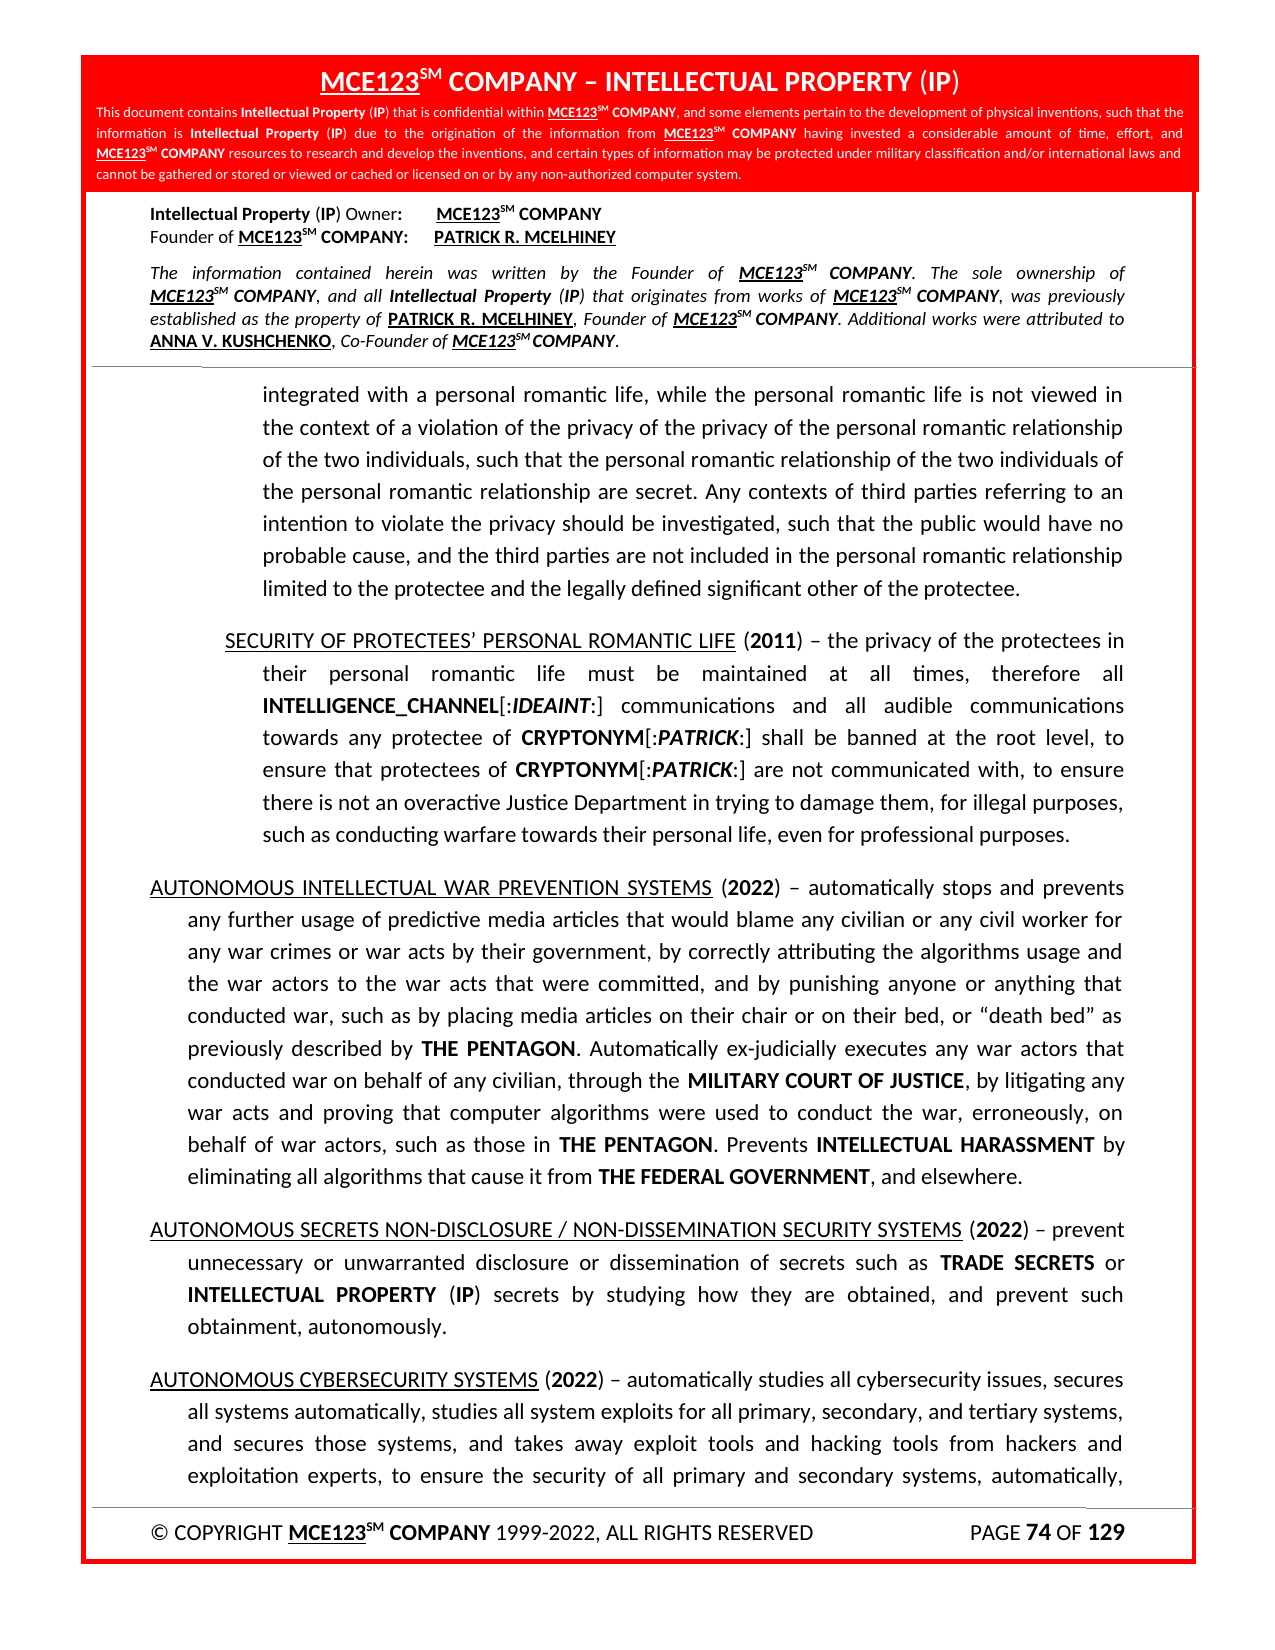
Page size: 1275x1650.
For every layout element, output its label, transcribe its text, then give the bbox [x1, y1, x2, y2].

text SECURITY OF PROTECTEES’ PERSONAL ROMANTIC LIFE (2011) – the privacy of the protectees in their personal romantic life must be maintained at all times, therefore all INTELLIGENCE_CHANNEL[:IDEAINT:] communications and all audible communications towards any protectee of CRYPTONYM[:PATRICK:] shall be banned at the root level, to ensure that protectees of CRYPTONYM[:PATRICK:] are not communicated with, to ensure there is not an overactive Justice Department in trying to damage them, for illegal purposes, such as conducting warfare towards their personal life, even for professional purposes. [225, 627, 1125, 848]
text AUTONOMOUS SECRETS NON-DISCLOSURE / NON-DISSEMINATION SECURITY SYSTEMS (2022) – prevent unnecessary or unwarranted disclosure or dissemination of secrets such as TRADE SECRETS or INTELLECTUAL PROPERTY (IP) secrets by studying how they are obtained, and prevent such obtainment, autonomously. [150, 1216, 1125, 1340]
text AUTONOMOUS INTELLECTUAL WAR PREVENTION SYSTEMS (2022) – automatically stops and prevents any further usage of predictive media articles that would blame any civilian or any civil worker for any war crimes or war acts by their government, by correctly attributing the algorithms usage and the war actors to the war acts that were committed, and by punishing anyone or anything that conducted war, such as by placing media articles on their chair or on their bed, or “death bed” as previously described by THE PENTAGON. Automatically ex-judicially executes any war actors that conducted war on behalf of any civilian, through the MILITARY COURT OF JUSTICE, by litigating any war acts and proving that computer algorithms were used to conduct the war, erroneously, on behalf of war actors, such as those in THE PENTAGON. Prevents INTELLECTUAL HARASSMENT by eliminating all algorithms that cause it from THE FEDERAL GOVERNMENT, and elsewhere. [150, 873, 1125, 1191]
